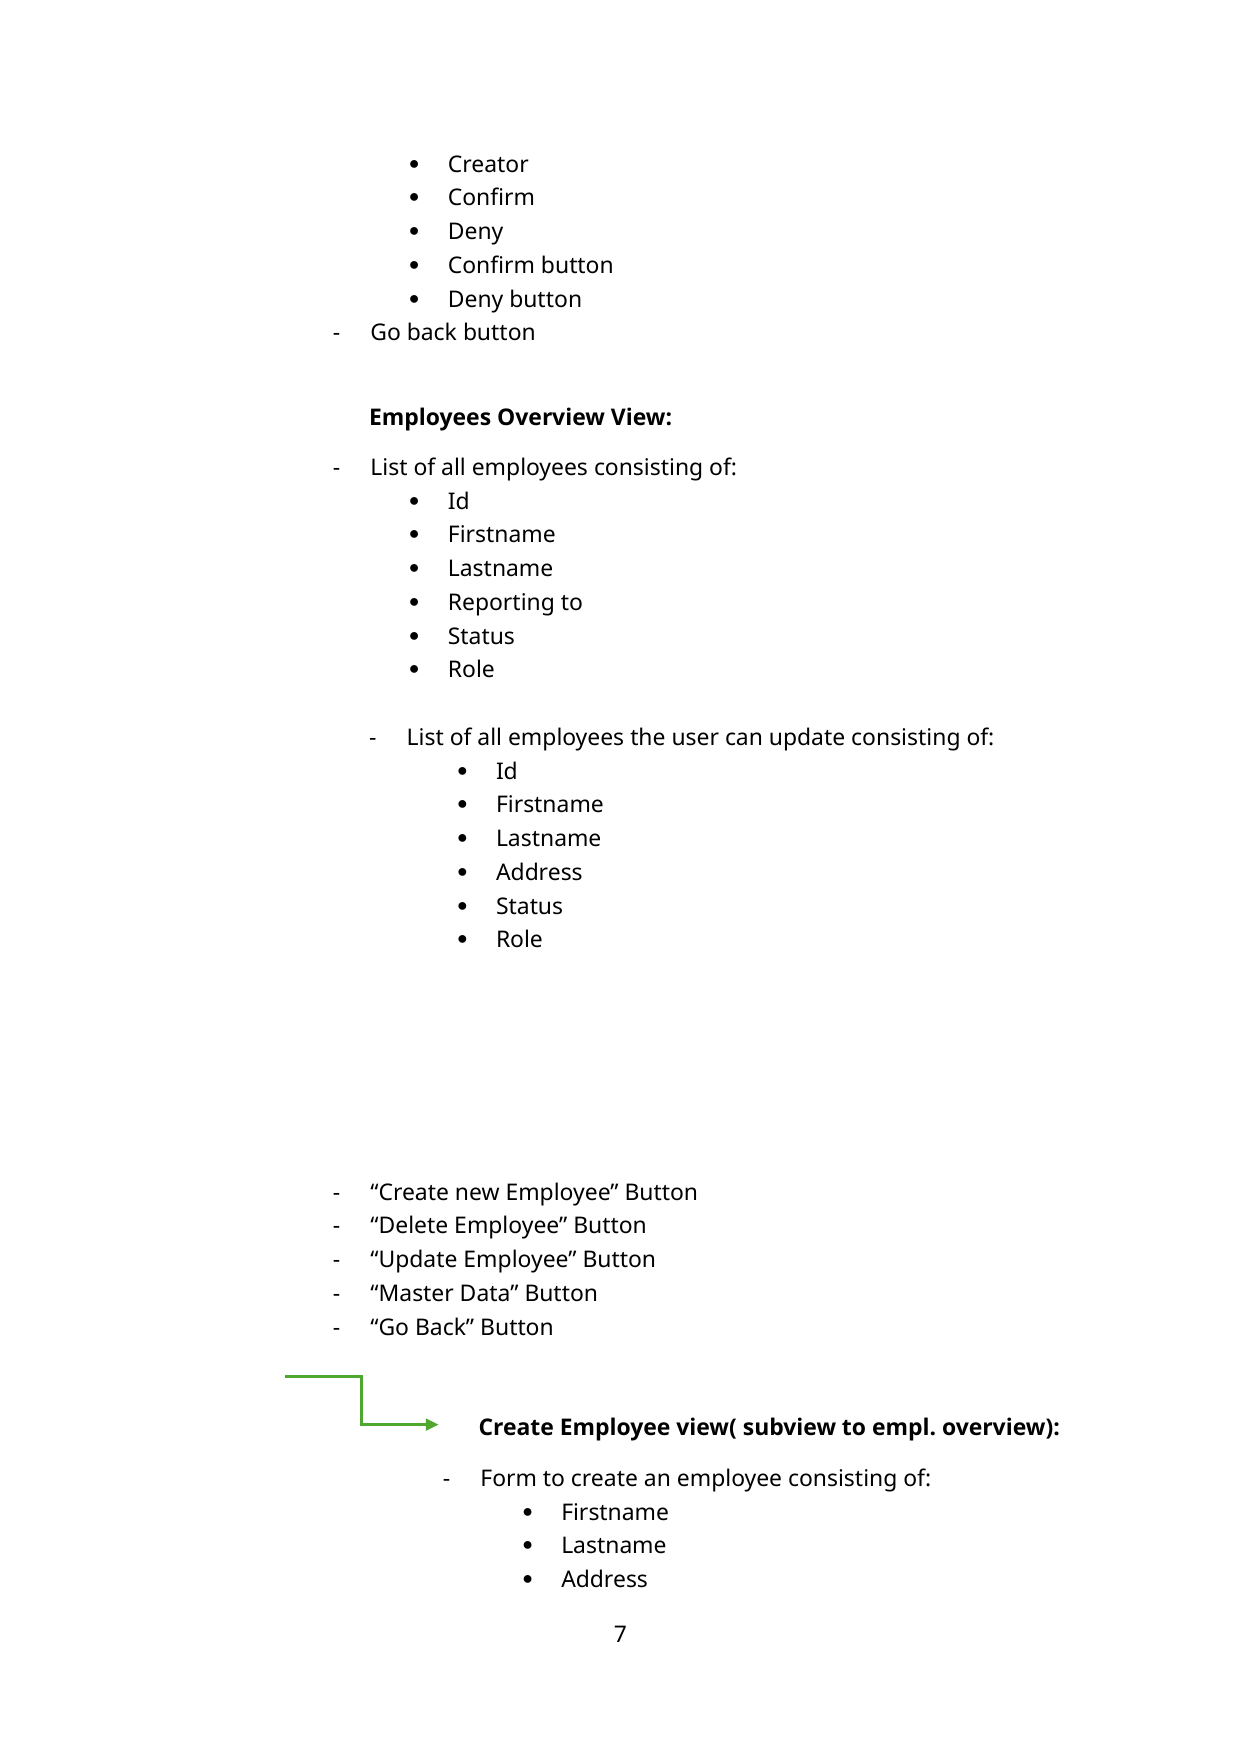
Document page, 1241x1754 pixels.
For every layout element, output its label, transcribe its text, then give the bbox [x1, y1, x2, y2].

list Reporting to [410, 586, 1093, 617]
list “Delete Employee” Button [333, 1209, 1093, 1241]
list Lastname [523, 1529, 1093, 1561]
list Confirm button [410, 249, 1093, 280]
list Id [458, 755, 1093, 786]
list Confirm [410, 181, 1093, 213]
list Firstname [523, 1496, 1093, 1527]
list Role [458, 923, 1093, 955]
list Status [458, 890, 1093, 921]
list “Go Back” Button [333, 1311, 1093, 1342]
list Creator [410, 148, 1093, 179]
list “Update Employee” Button [333, 1243, 1093, 1274]
list List of all employees consisting of: [333, 451, 1093, 482]
text Employees Overview View: [295, 401, 1093, 432]
list Lastname [410, 552, 1093, 583]
list Address [458, 856, 1093, 887]
list Role [410, 653, 1093, 685]
list Status [410, 620, 1093, 651]
text Create Employee view( subview to empl. overview): [295, 1411, 1093, 1443]
list Firstname [458, 788, 1093, 820]
list Lastname [458, 822, 1093, 853]
list Address [523, 1563, 1093, 1594]
list Form to create an employee consisting of: [443, 1462, 1093, 1493]
list “Master Data” Button [333, 1277, 1093, 1308]
list Firstname [410, 518, 1093, 550]
list List of all employees the user can update consisting of: [369, 721, 1093, 752]
list Go back button [333, 316, 1093, 348]
list Deny button [410, 283, 1093, 314]
list Id [410, 485, 1093, 516]
list “Create new Employee” Button [333, 1176, 1093, 1207]
list Deny [410, 215, 1093, 246]
